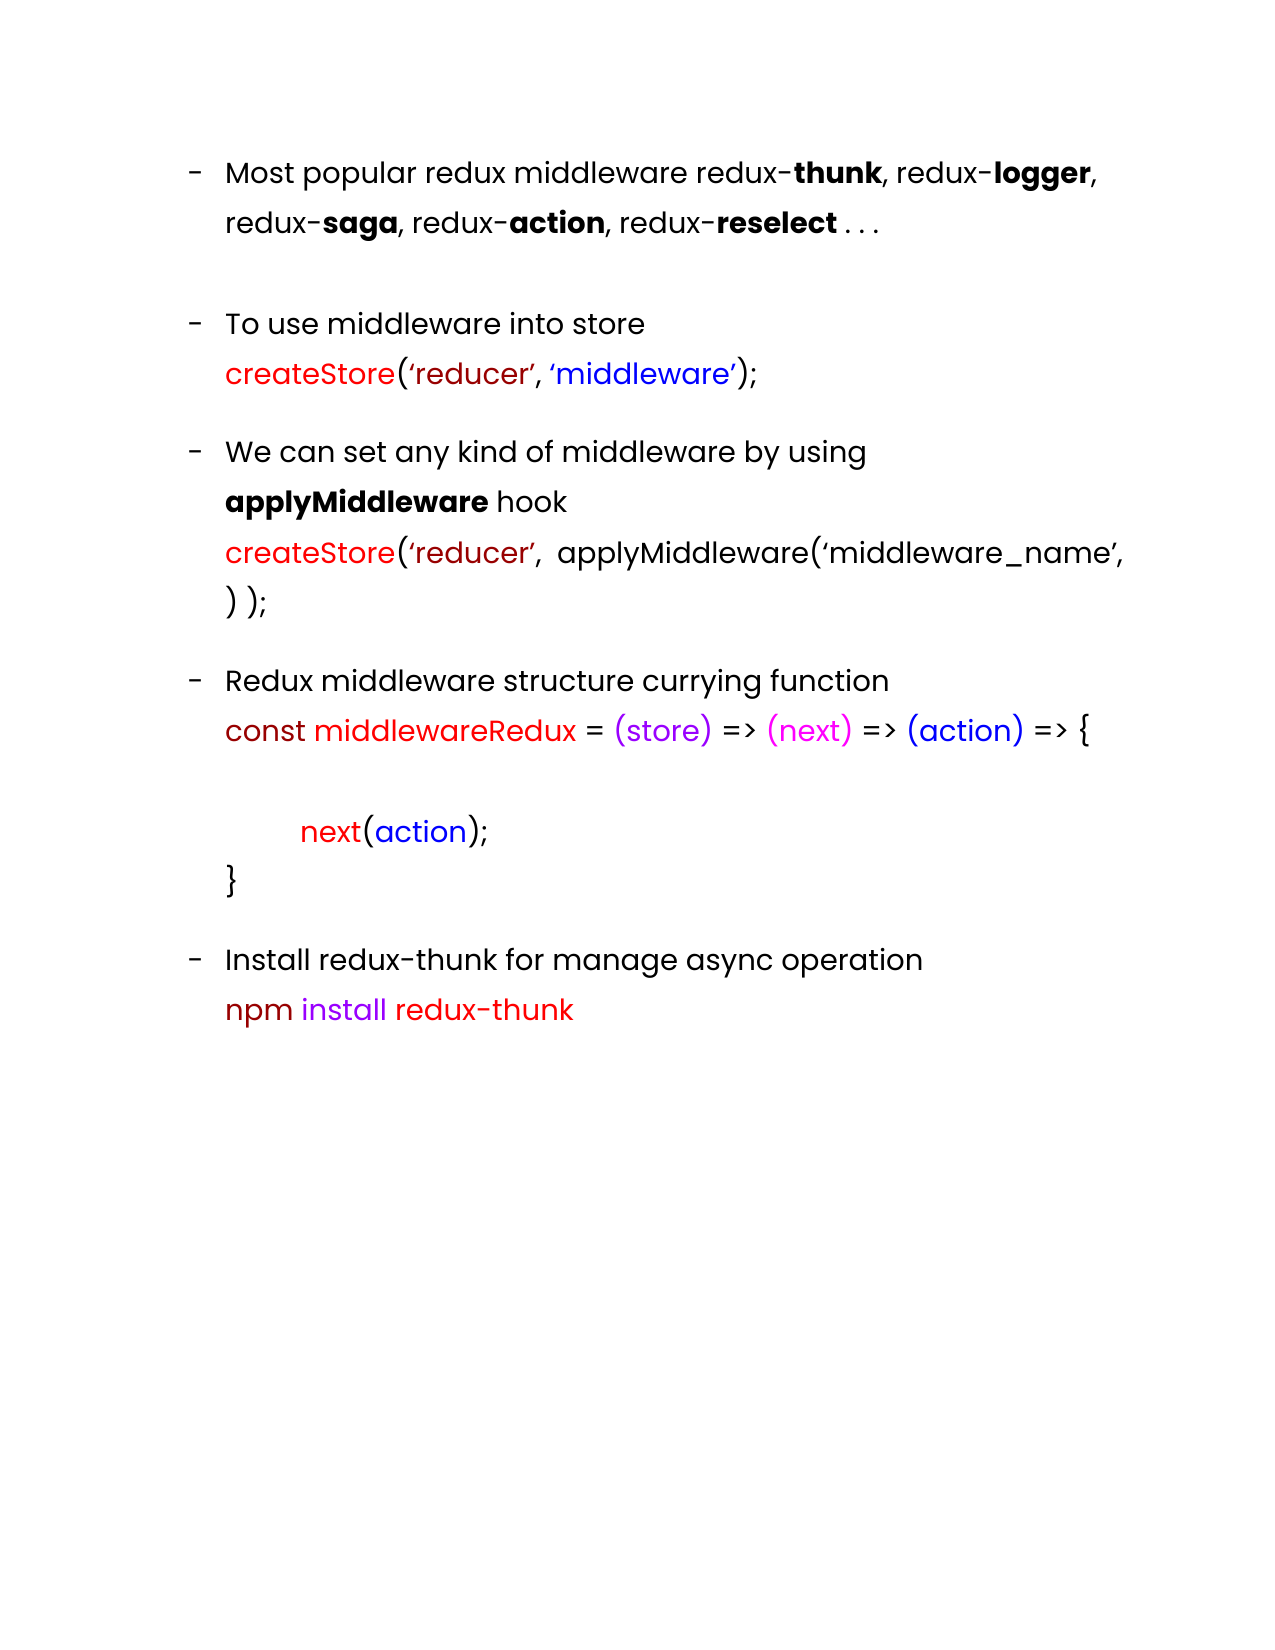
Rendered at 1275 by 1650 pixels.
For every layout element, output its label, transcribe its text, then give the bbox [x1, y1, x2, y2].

list To use middleware into store createStore(‘reducer’, ‘middleware’); [187, 301, 1125, 425]
list Redux middleware structure currying function const middlewareRedux = (store) => (next) => (action) => { next(action); } [187, 658, 1125, 933]
list We can set any kind of middleware by using applyMiddleware hook createStore(‘reducer’, applyMiddleware(‘middleware_name’, ) ); [187, 429, 1125, 654]
list Install redux-thunk for manage async operation npm install redux-thunk [187, 937, 1125, 1061]
list Most popular redux middleware redux-thunk, redux-logger, redux-saga, redux-action, redux-reselect . . . [187, 150, 1125, 244]
